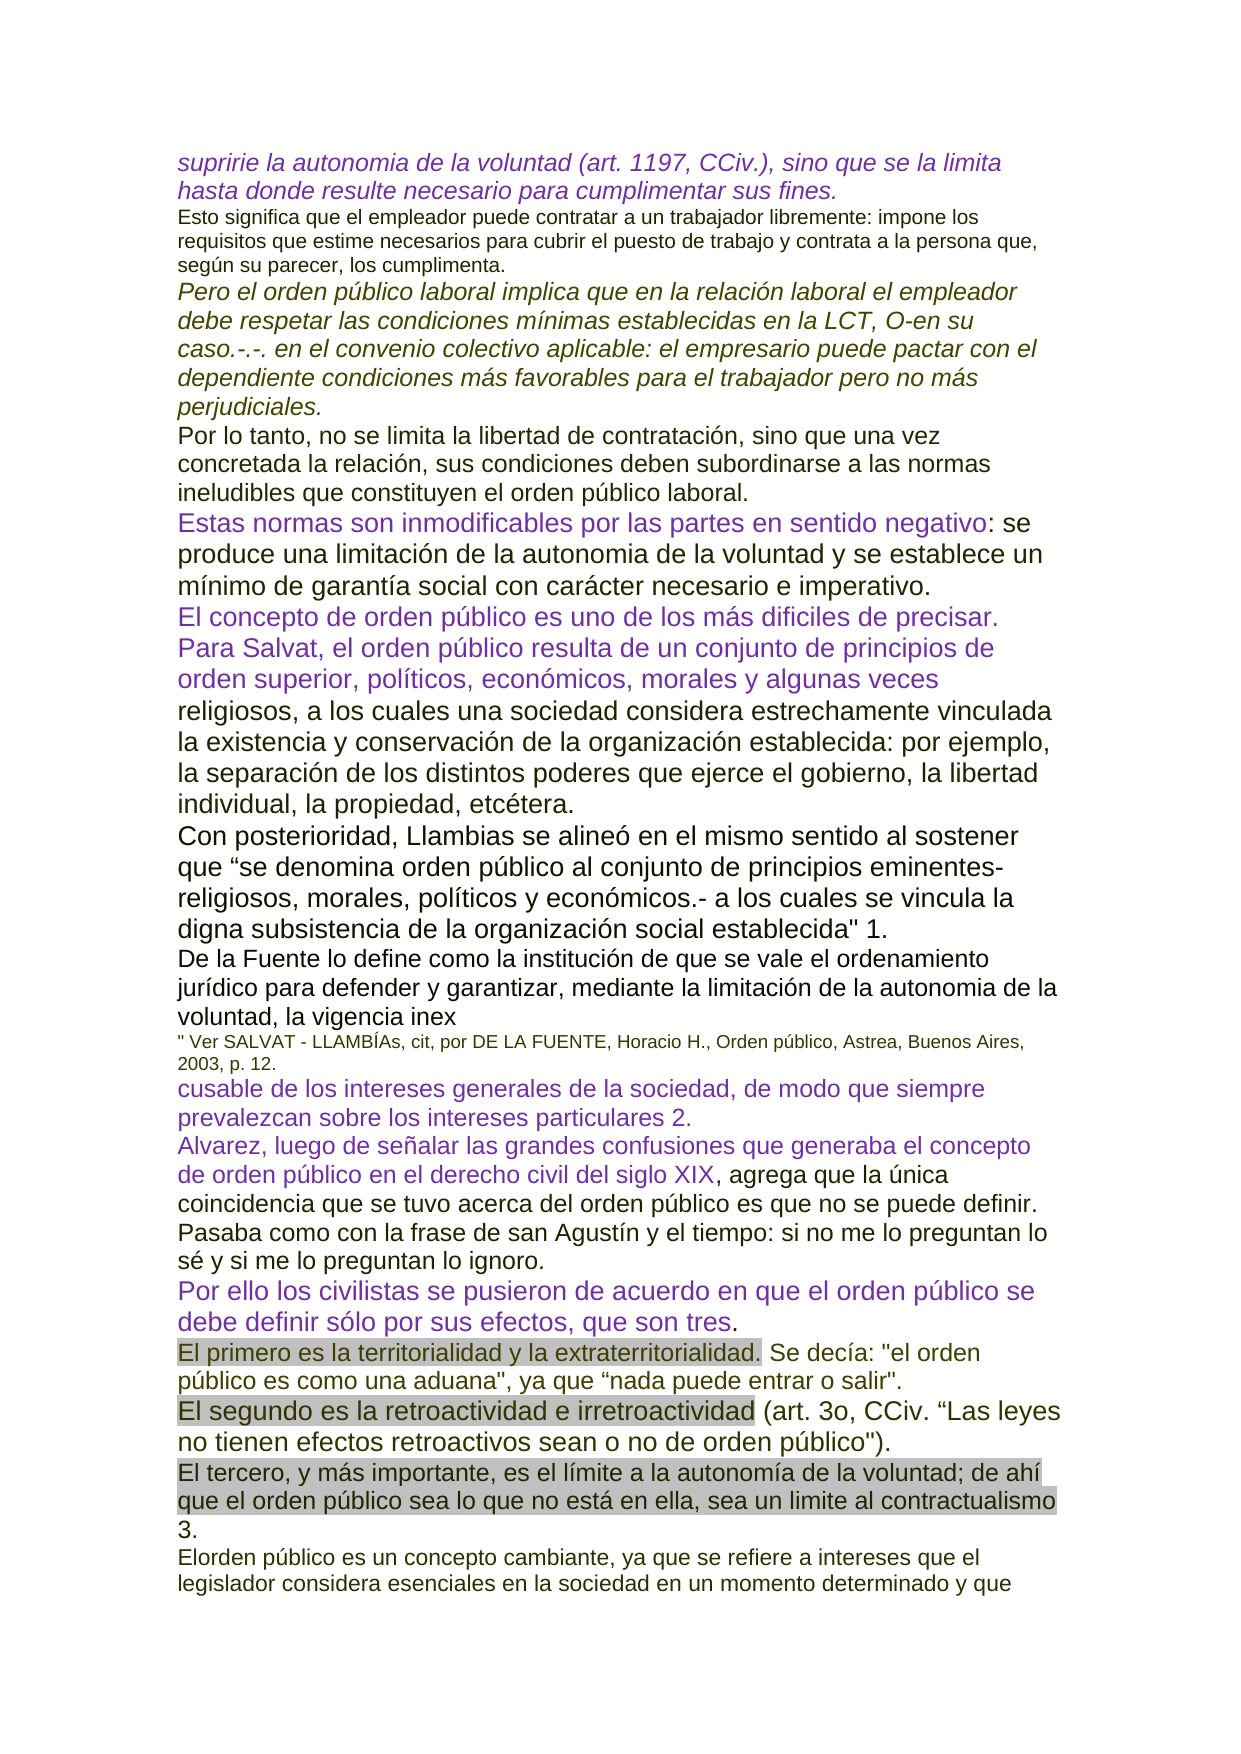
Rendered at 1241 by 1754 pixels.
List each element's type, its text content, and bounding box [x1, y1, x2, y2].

text El primero es la territorialidad y la extraterritorialidad. Se decía: "el orden público es como una aduana", ya que “nada puede entrar o salir". [177, 1338, 1063, 1395]
text Con posterioridad, Llambias se alineó en el mismo sentido al sostener que “se denomina orden público al conjunto de principios eminentes-religiosos, morales, políticos y económicos.- a los cuales se vincula la digna subsistencia de la organización social establecida" 1. [177, 819, 1063, 944]
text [177, 148, 1063, 205]
text El tercero, y más importante, es el límite a la autonomía de la voluntad; de ahí que el orden público sea lo que no está en ella, sea un limite al contractualismo 3. [177, 1458, 1063, 1544]
text Esto significa que el empleador puede contratar a un trabajador libremente: impone los requisitos que estime necesarios para cubrir el puesto de trabajo y contrata a la persona que, según su parecer, los cumplimenta. [177, 205, 1063, 277]
text " Ver SALVAT - LLAMBÍAs, cit, por DE LA FUENTE, Horacio H., Orden público, Astrea, Buenos Aires, 2003, p. 12. [177, 1031, 1063, 1074]
text El concepto de orden público es uno de los más dificiles de precisar. Para Salvat, el orden público resulta de un conjunto de principios de orden superior, políticos, económicos, morales y algunas veces religiosos, a los cuales una sociedad considera estrechamente vinculada la existencia y conservación de la organización establecida: por ejemplo, la separación de los distintos poderes que ejerce el gobierno, la libertad individual, la propiedad, etcétera. [177, 601, 1063, 819]
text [177, 1544, 1063, 1597]
text El segundo es la retroactividad e irretroactividad (art. 3o, CCiv. “Las leyes no tienen efectos retroactivos sean o no de orden público"). [177, 1395, 1063, 1458]
text Estas normas son inmodificables por las partes en sentido negativo: se produce una limitación de la autonomia de la voluntad y se establece un mínimo de garantía social con carácter necesario e imperativo. [177, 507, 1063, 601]
text Por lo tanto, no se limita la libertad de contratación, sino que una vez concretada la relación, sus condiciones deben subordinarse a las normas ineludibles que constituyen el orden público laboral. [177, 421, 1063, 507]
text Alvarez, luego de señalar las grandes confusiones que generaba el concepto de orden público en el derecho civil del siglo XIX, agrega que la única coincidencia que se tuvo acerca del orden público es que no se puede definir. Pasaba como con la frase de san Agustín y el tiempo: si no me lo preguntan lo sé y si me lo preguntan lo ignoro. [177, 1131, 1063, 1275]
text cusable de los intereses generales de la sociedad, de modo que siempre prevalezcan sobre los intereses particulares 2. [177, 1074, 1063, 1131]
text Por ello los civilistas se pusieron de acuerdo en que el orden público se debe definir sólo por sus efectos, que son tres. [177, 1275, 1063, 1338]
text De la Fuente lo define como la institución de que se vale el ordenamiento jurídico para defender y garantizar, mediante la limitación de la autonomia de la voluntad, la vigencia inex [177, 944, 1063, 1031]
text Pero el orden público laboral implica que en la relación laboral el empleador debe respetar las condiciones mínimas establecidas en la LCT, O-en su caso.-.-. en el convenio colectivo aplicable: el empresario puede pactar con el dependiente condiciones más favorables para el trabajador pero no más perjudiciales. [177, 277, 1063, 421]
